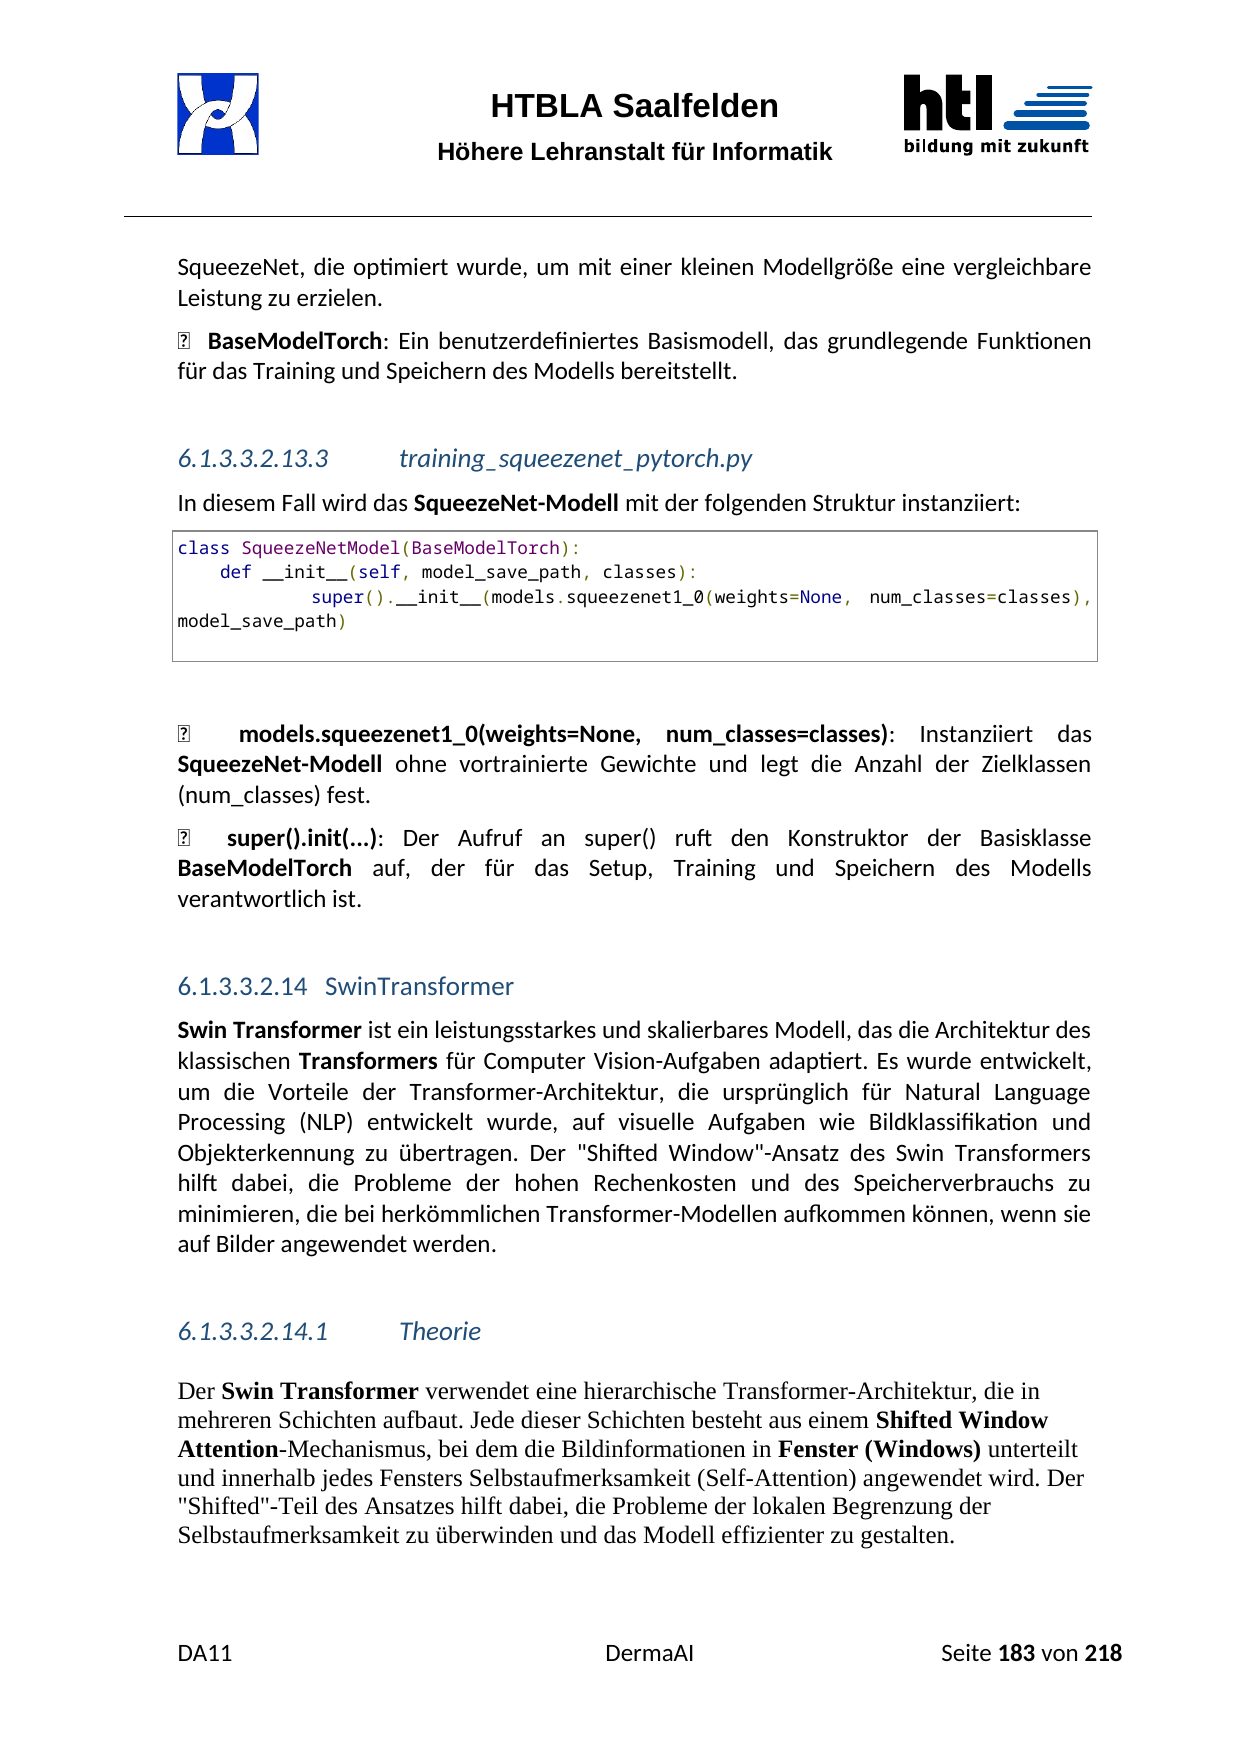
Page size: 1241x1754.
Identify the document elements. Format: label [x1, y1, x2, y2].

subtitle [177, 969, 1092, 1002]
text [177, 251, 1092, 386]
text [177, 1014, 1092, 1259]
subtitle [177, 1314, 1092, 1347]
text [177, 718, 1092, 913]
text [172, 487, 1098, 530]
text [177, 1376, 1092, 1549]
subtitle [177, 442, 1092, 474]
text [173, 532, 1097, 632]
picture [177, 73, 259, 155]
